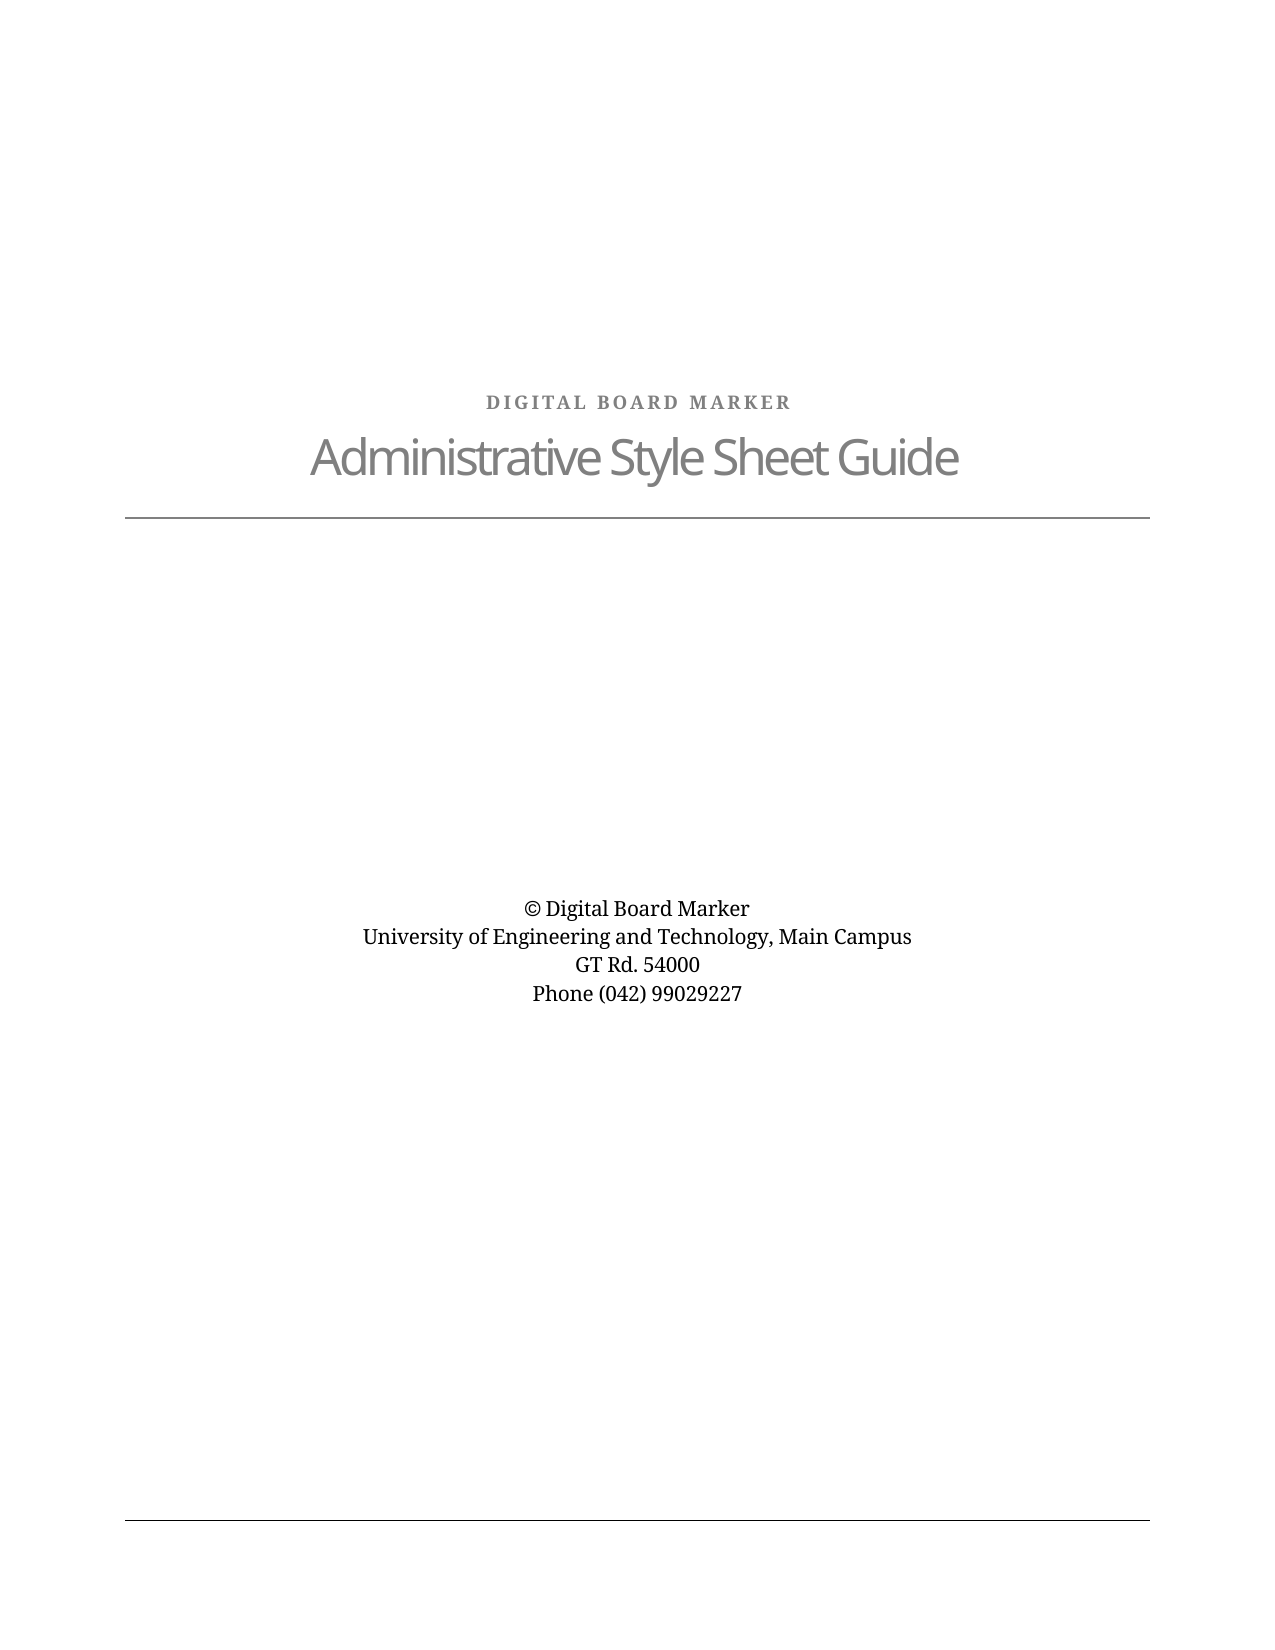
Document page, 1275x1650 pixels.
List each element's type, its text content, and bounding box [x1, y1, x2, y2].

subtitle Digital Board Marker [125, 389, 1150, 415]
text Phone (042) 99029227 [125, 979, 1150, 1007]
text University of Engineering and Technology, Main Campus [125, 922, 1150, 951]
text Digital Board Marker [125, 894, 1150, 922]
title Administrative Style Sheet Guide [125, 426, 1150, 517]
text GT Rd. 54000 [125, 951, 1150, 979]
